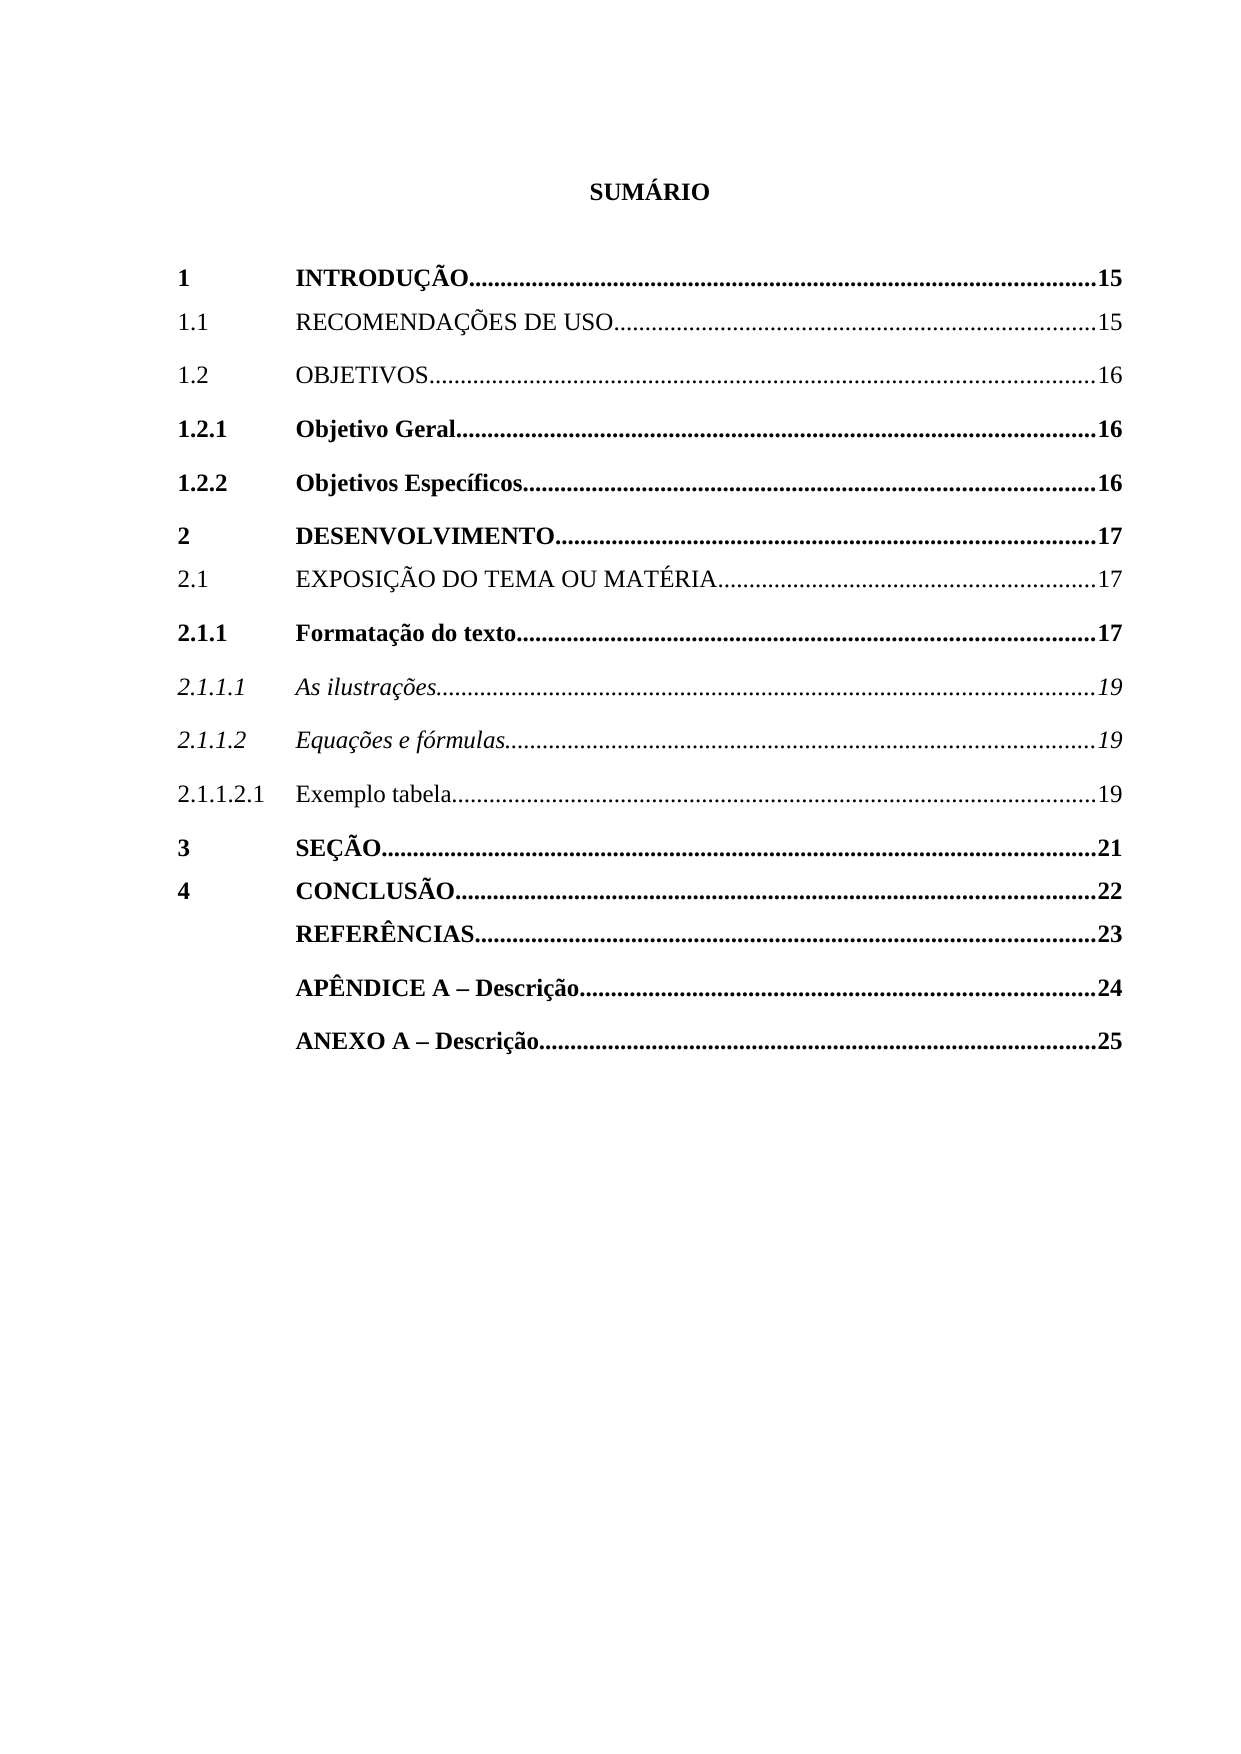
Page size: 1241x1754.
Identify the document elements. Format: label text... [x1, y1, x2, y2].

text ANEXO A – Descrição 25 [295, 1026, 1122, 1055]
text 3 SEÇÃO 21 [177, 833, 1122, 861]
text 2.1.1.2 Equações e fórmulas 19 [177, 725, 1122, 754]
subtitle SUMÁRIO [177, 177, 1122, 206]
text 2 DESENVOLVIMENTO 17 [177, 521, 1122, 550]
text 2.1.1.1 As ilustrações 19 [177, 672, 1122, 701]
text 1.2.2 Objetivos Específicos 16 [177, 468, 1122, 496]
text 4 CONCLUSÃO 22 [177, 876, 1122, 905]
text 2.1 EXPOSIÇÃO DO TEMA OU MATÉRIA 17 [177, 564, 1122, 593]
text APÊNDICE A – Descrição 24 [295, 973, 1122, 1001]
text 1.2.1 Objetivo Geral 16 [177, 414, 1122, 443]
text 1 INTRODUÇÃO 15 [177, 263, 1122, 292]
text 2.1.1 Formatação do texto 17 [177, 618, 1122, 647]
text 2.1.1.2.1 Exemplo tabela 19 [177, 779, 1122, 808]
text REFERÊNCIAS 23 [295, 919, 1122, 948]
text 1.1 RECOMENDAÇÕES DE USO 15 [177, 307, 1122, 335]
text 1.2 OBJETIVOS 16 [177, 360, 1122, 389]
